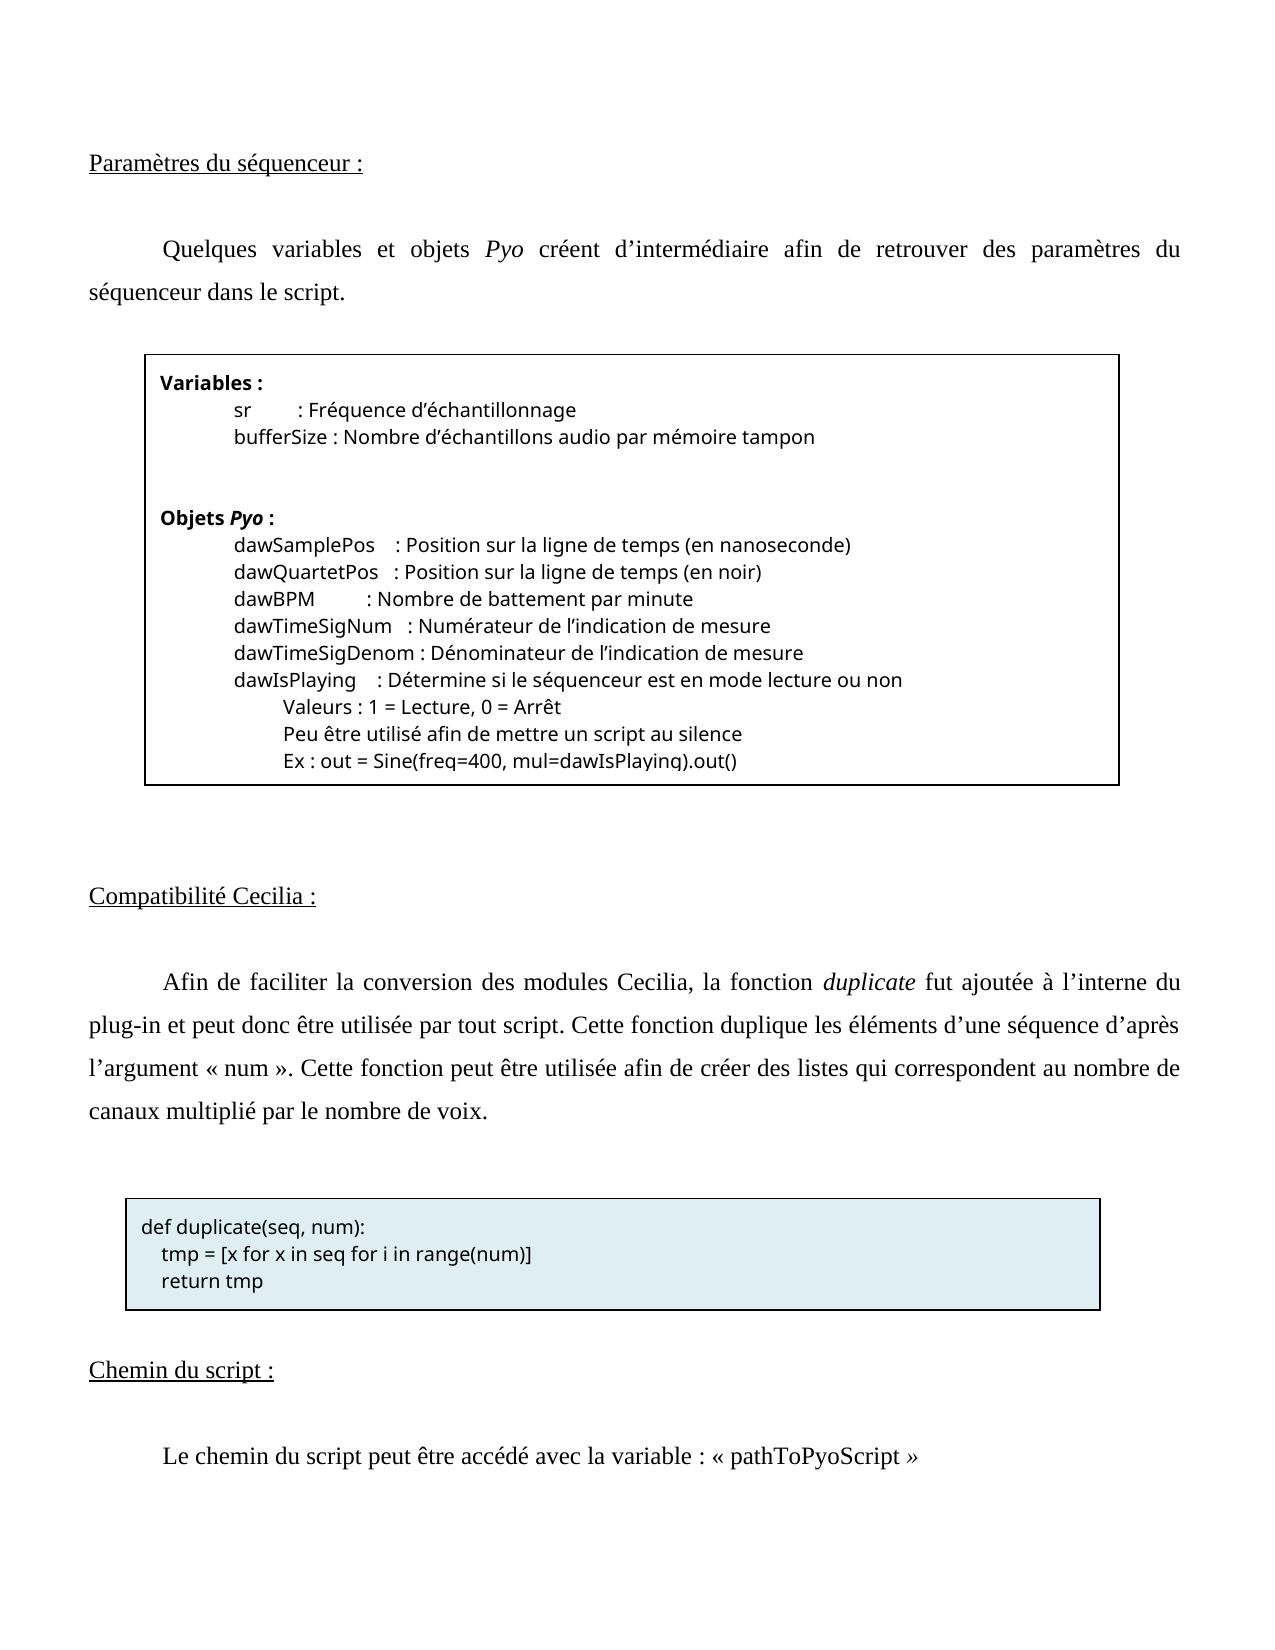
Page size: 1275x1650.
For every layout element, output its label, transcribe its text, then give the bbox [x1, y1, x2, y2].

text Le chemin du script peut être accédé avec la variable : « pathToPyoScript » [89, 1441, 1181, 1470]
text Quelques variables et objets Pyo créent d’intermédiaire afin de retrouver des paramètres du séquenceur dans le script. [89, 234, 1181, 306]
text Chemin du script : [89, 1355, 1181, 1384]
text Afin de faciliter la conversion des modules Cecilia, la fonction duplicate fut ajoutée à l’interne du plug-in et peut donc être utilisée par tout script. Cette fonction duplique les éléments d’une séquence d’après l’argument « num ». Cette fonction peut être utilisée afin de créer des listes qui correspondent au nombre de canaux multiplié par le nombre de voix. [89, 967, 1181, 1125]
text Compatibilité Cecilia : [89, 881, 1181, 909]
text Paramètres du séquenceur : [89, 148, 1181, 176]
